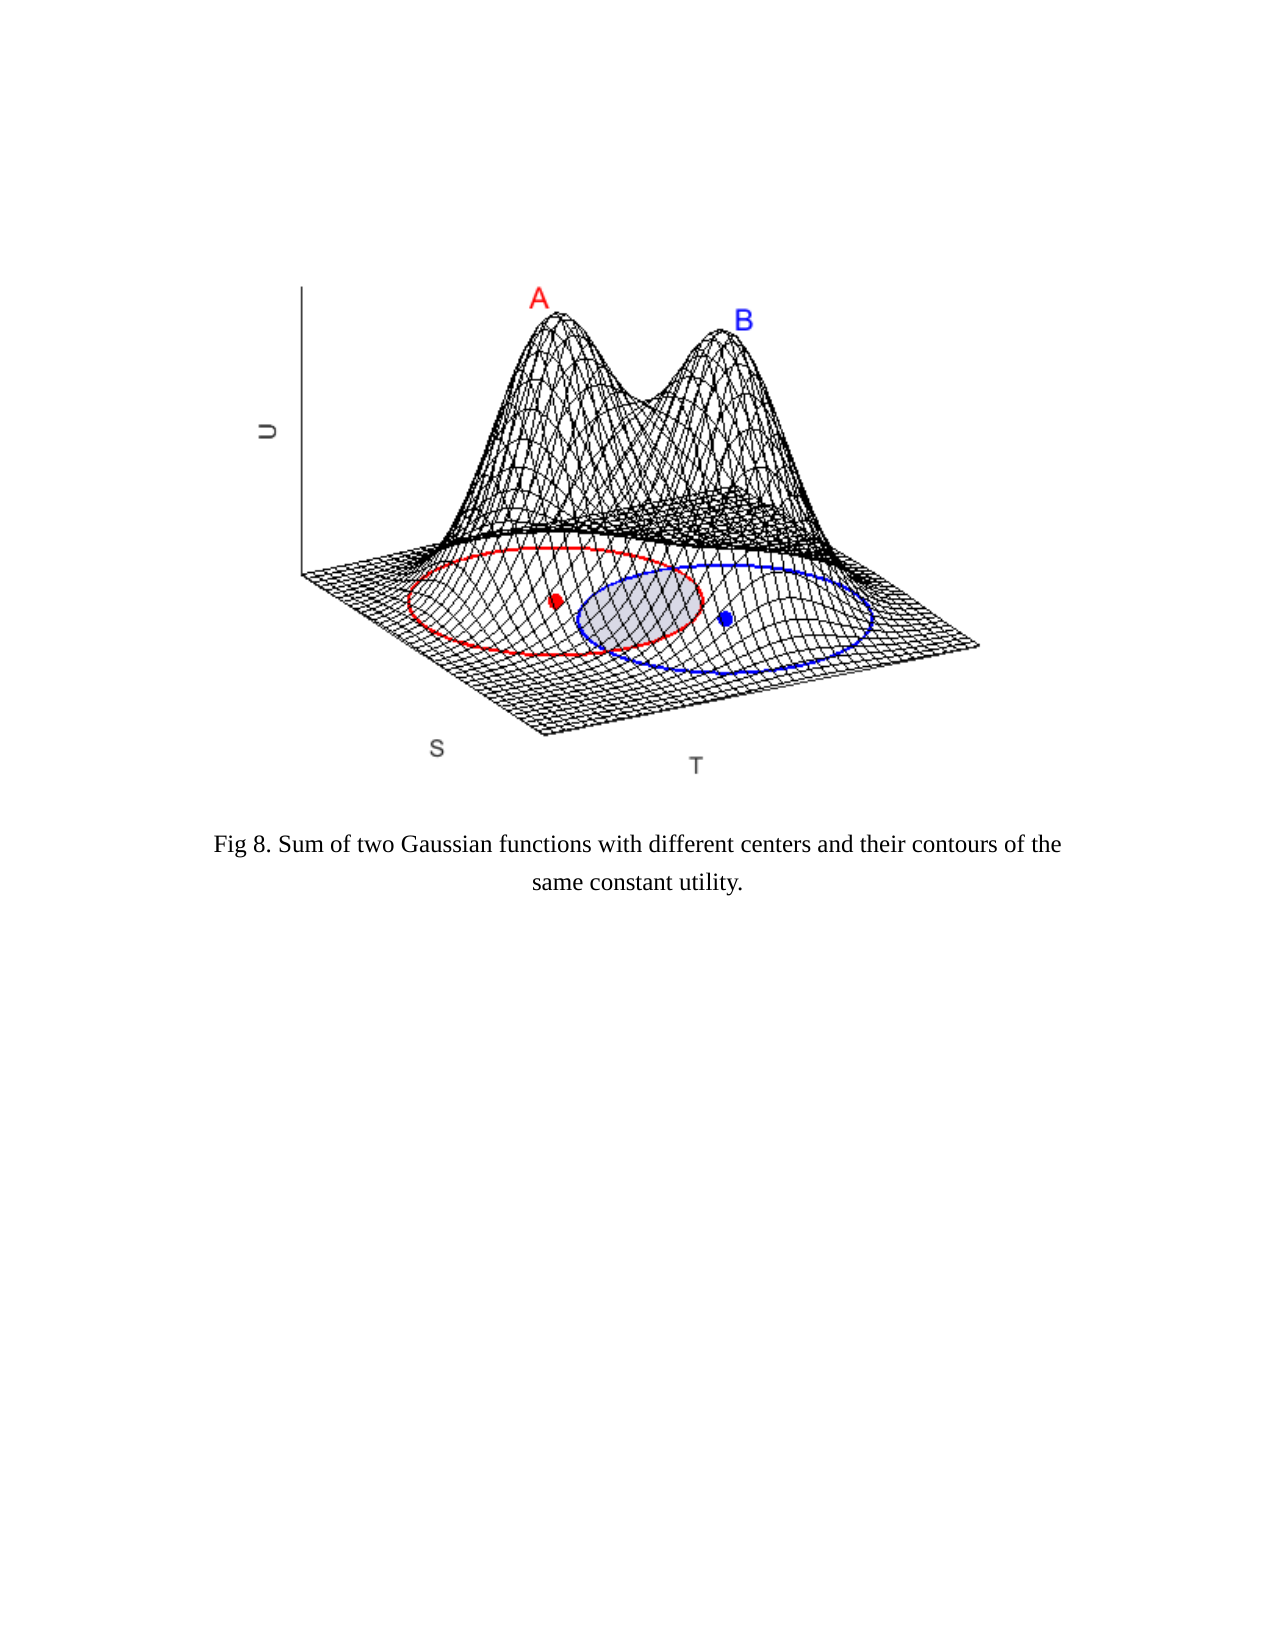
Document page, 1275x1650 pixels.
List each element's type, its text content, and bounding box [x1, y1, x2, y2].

picture [187, 150, 1063, 807]
text Fig 8. Sum of two Gaussian functions with different centers and their contours of the same constant utility. [187, 825, 1088, 900]
